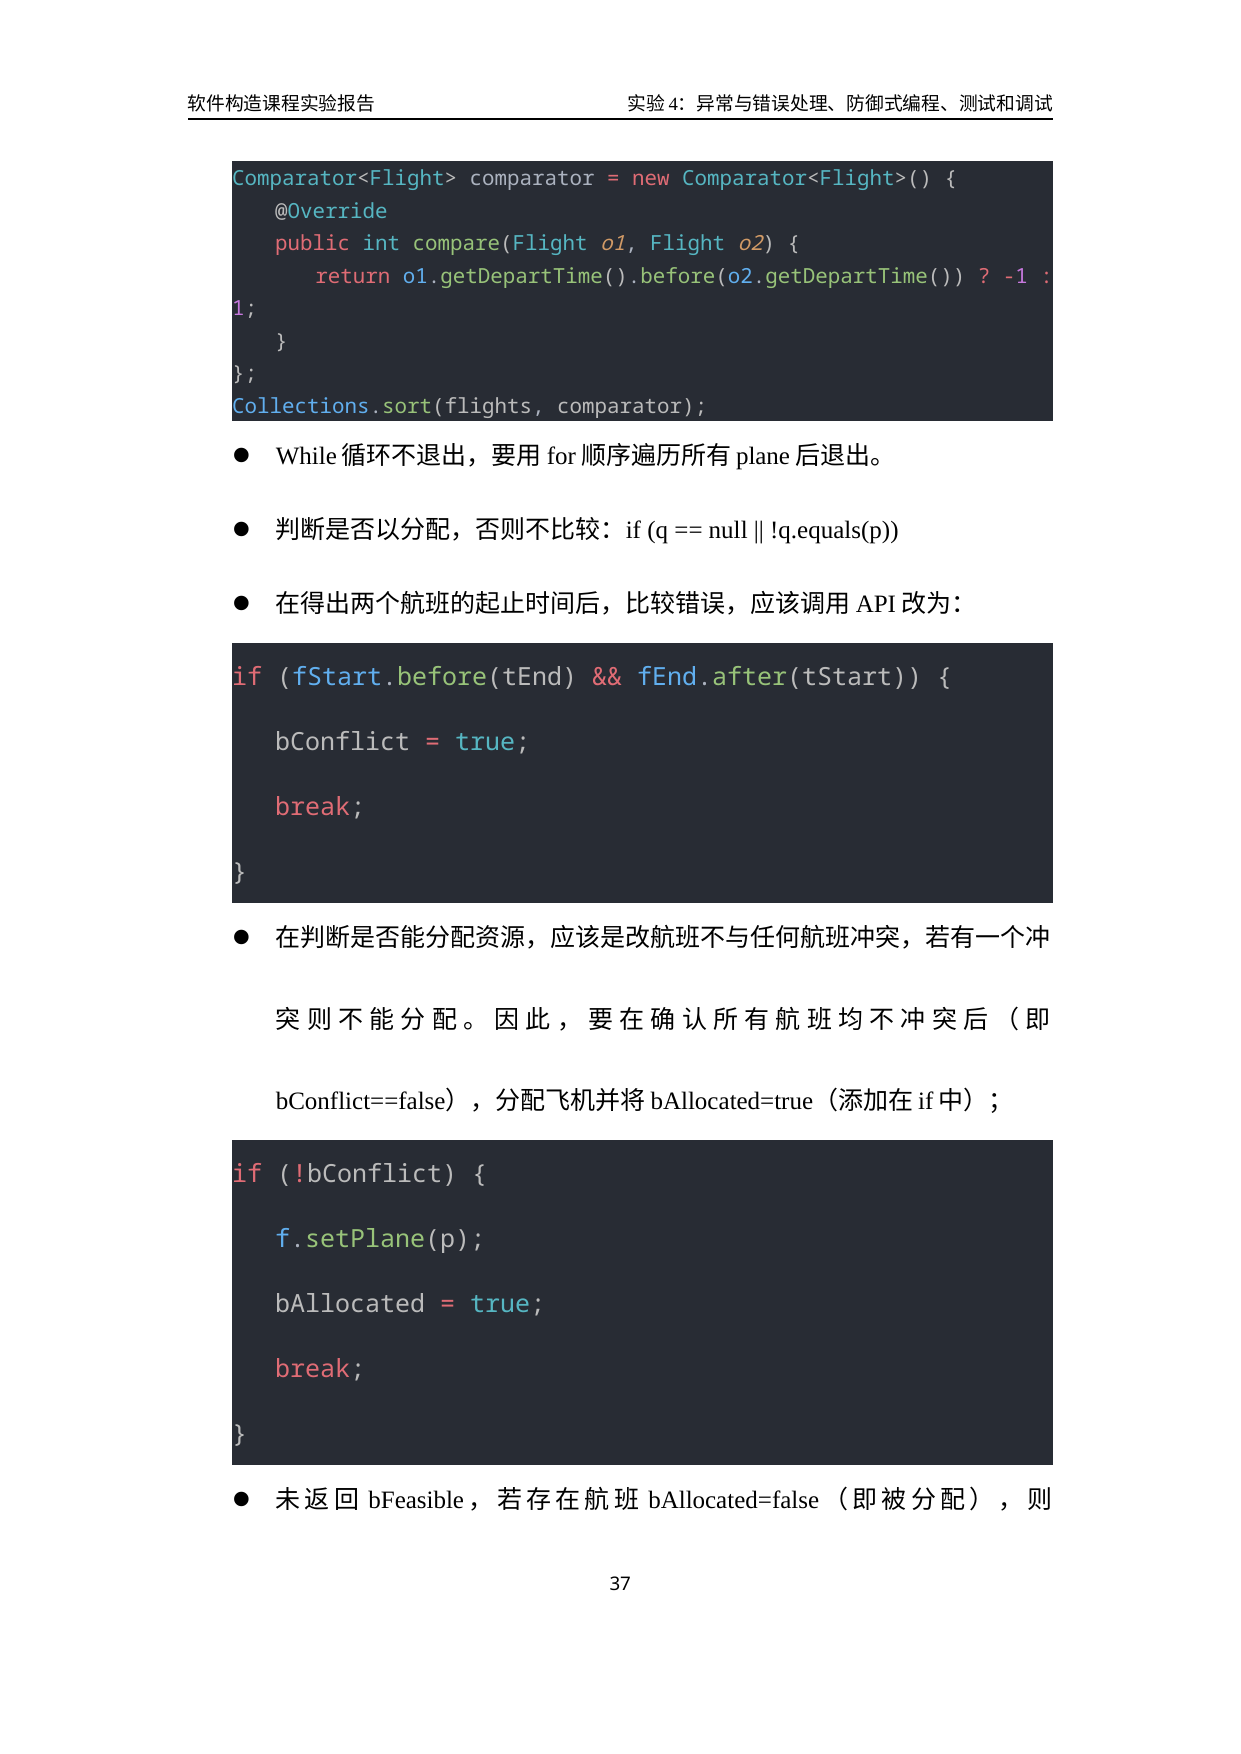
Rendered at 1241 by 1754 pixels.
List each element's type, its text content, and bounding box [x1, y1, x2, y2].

text } [232, 838, 1053, 903]
text Comparator<Flight> comparator = new Comparator<Flight>() { [232, 161, 1053, 194]
list While循环不退出，要用for顺序遍历所有plane后退出。 [232, 421, 1053, 486]
list 判断是否以分配，否则不比较：if (q == null || !q.equals(p)) [232, 495, 1053, 560]
text return o1.getDepartTime().before(o2.getDepartTime()) ? -1 : 1; [232, 259, 1053, 324]
text bConflict = true; [232, 708, 1053, 773]
text } [232, 1400, 1053, 1465]
text if (fStart.before(tEnd) && fEnd.after(tStart)) { [232, 643, 1053, 708]
list 在判断是否能分配资源，应该是改航班不与任何航班冲突，若有一个冲突则不能分配。因此，要在确认所有航班均不冲突后（即bConflict==false），分配飞机并将bAllocated=true（添加在if中）； [232, 903, 1053, 1131]
text bAllocated = true; [232, 1270, 1053, 1335]
text Collections.sort(flights, comparator); [232, 389, 1053, 421]
text public int compare(Flight o1, Flight o2) { [232, 226, 1053, 259]
list 未返回bFeasible，若存在航班bAllocated=false（即被分配），则bFeasible=false； [232, 1465, 1053, 1530]
text break; [232, 773, 1053, 838]
text } [232, 324, 1053, 356]
text @Override [232, 194, 1053, 226]
text if (!bConflict) { [232, 1140, 1053, 1205]
text }; [232, 356, 1053, 389]
text f.setPlane(p); [232, 1205, 1053, 1270]
list 在得出两个航班的起止时间后，比较错误，应该调用API改为： [232, 569, 1053, 634]
text break; [232, 1335, 1053, 1400]
